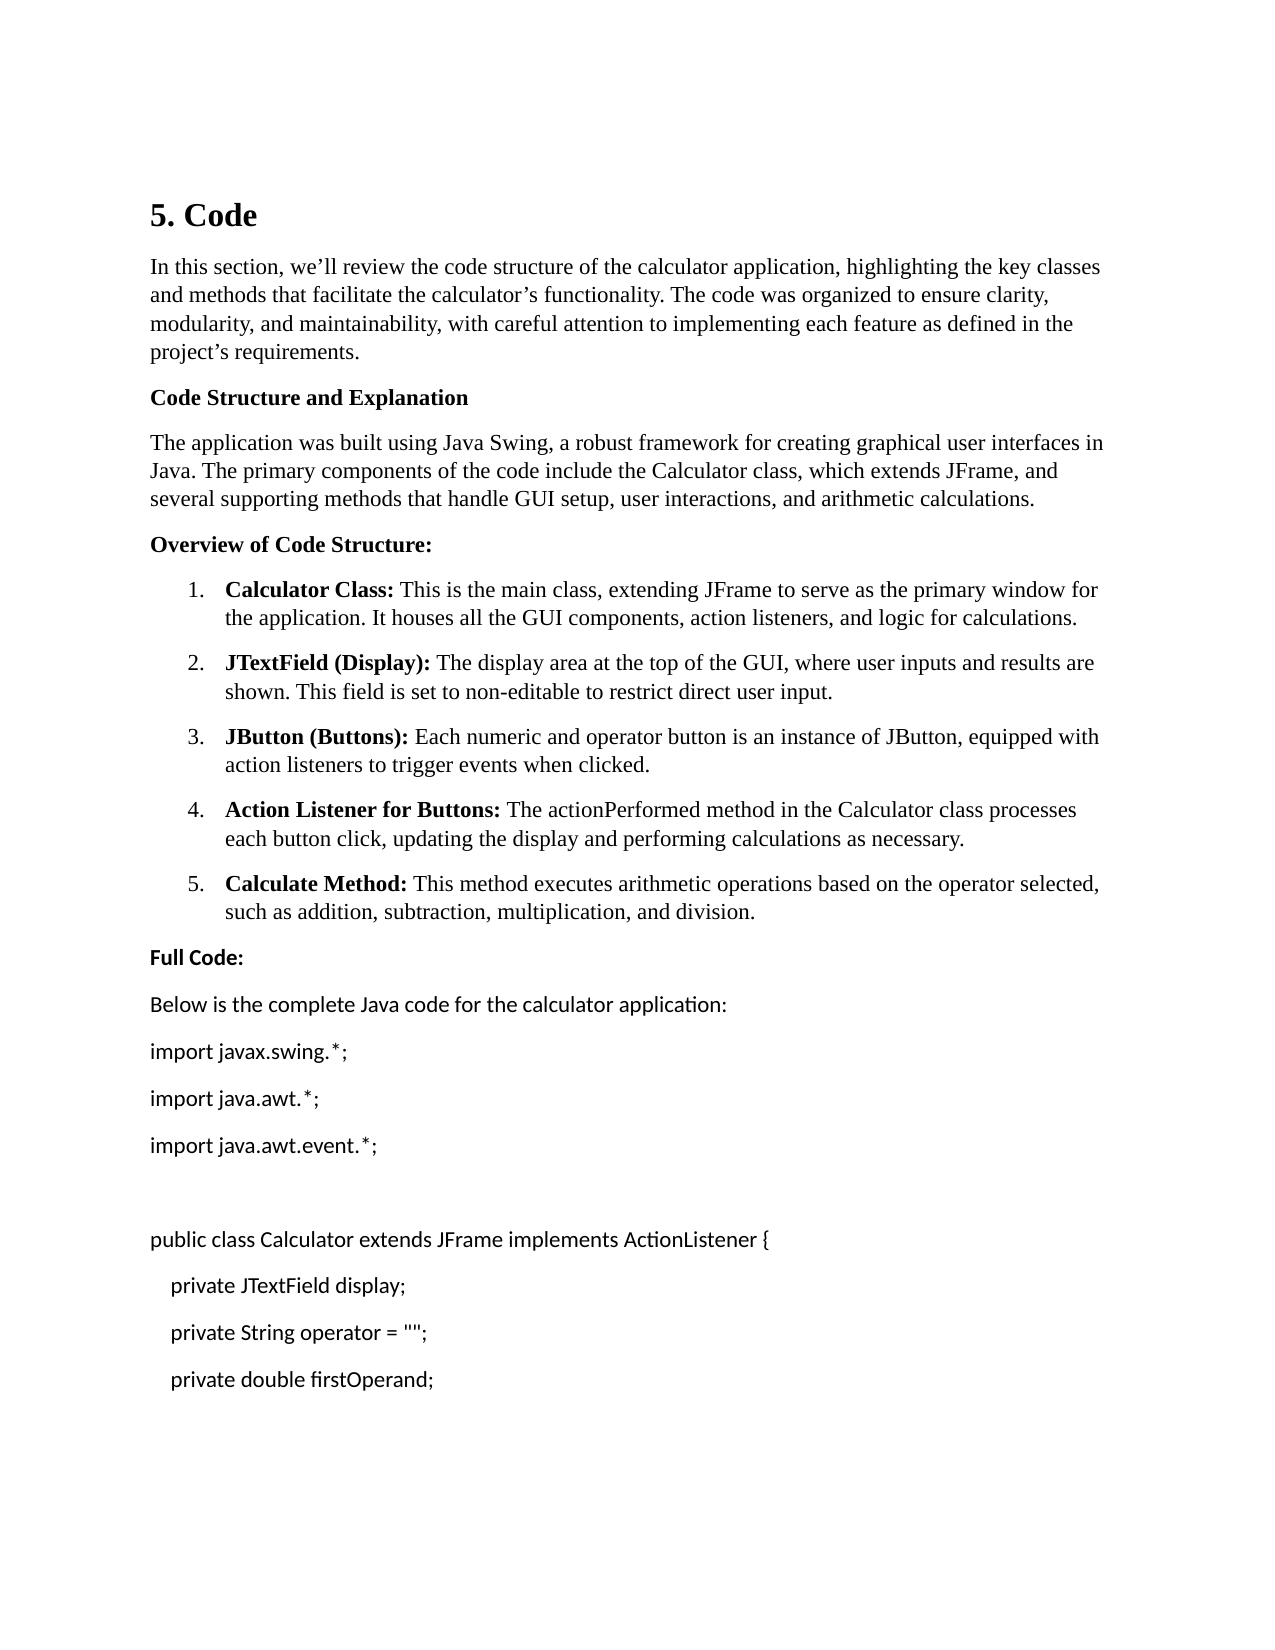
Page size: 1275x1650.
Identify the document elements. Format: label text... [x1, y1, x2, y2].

text public class Calculator extends JFrame implements ActionListener { [150, 1225, 1125, 1253]
text private String operator = ""; [150, 1318, 1125, 1346]
list JButton (Buttons): Each numeric and operator button is an instance of JButton, equipped with action listeners to trigger events when clicked. [187, 723, 1125, 778]
text Code Structure and Explanation [150, 383, 1125, 410]
text import java.awt.*; [150, 1084, 1125, 1112]
text import java.awt.event.*; [150, 1131, 1125, 1159]
text Full Code: [150, 943, 1125, 971]
text private JTextField display; [150, 1272, 1125, 1299]
text import javax.swing.*; [150, 1037, 1125, 1065]
text In this section, we’ll review the code structure of the calculator application, highlighting the key classes and methods that facilitate the calculator’s functionality. The code was organized to ensure clarity, modularity, and maintainability, with careful attention to implementing each feature as defined in the project’s requirements. [150, 253, 1125, 365]
text The application was built using Java Swing, a robust framework for creating graphical user interfaces in Java. The primary components of the code include the Calculator class, which extends JFrame, and several supporting methods that handle GUI setup, user interactions, and arithmetic calculations. [150, 429, 1125, 512]
text Overview of Code Structure: [150, 531, 1125, 557]
list Action Listener for Buttons: The actionPerformed method in the Calculator class processes each button click, updating the display and performing calculations as necessary. [187, 796, 1125, 851]
list JTextField (Display): The display area at the top of the GUI, where user inputs and results are shown. This field is set to non-editable to restrict direct user input. [187, 649, 1125, 704]
text 5. Code [150, 195, 1125, 233]
list Calculate Method: This method executes arithmetic operations based on the operator selected, such as addition, subtraction, multiplication, and division. [187, 870, 1125, 925]
list Calculator Class: This is the main class, extending JFrame to serve as the primary window for the application. It houses all the GUI components, action listeners, and logic for calculations. [187, 576, 1125, 631]
text private double firstOperand; [150, 1365, 1125, 1393]
text Below is the complete Java code for the calculator application: [150, 990, 1125, 1018]
